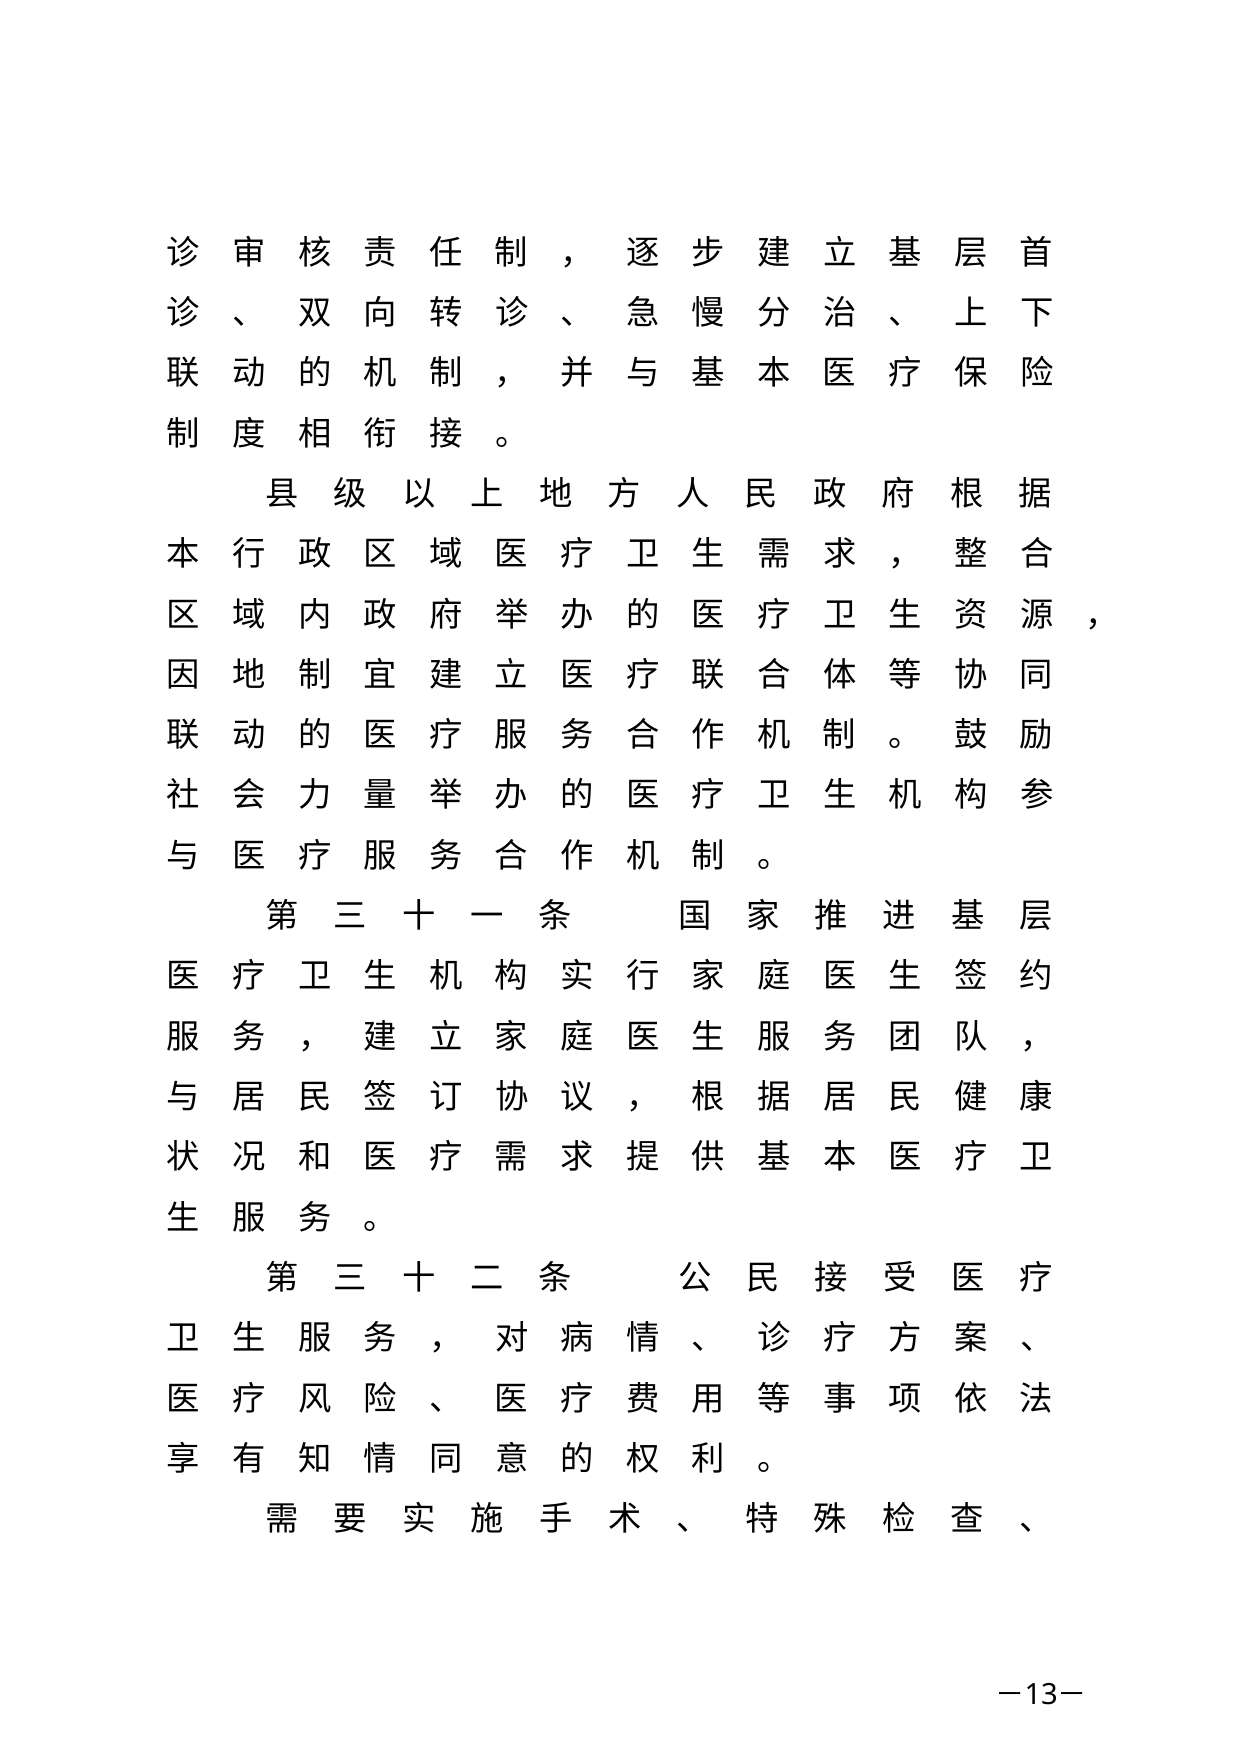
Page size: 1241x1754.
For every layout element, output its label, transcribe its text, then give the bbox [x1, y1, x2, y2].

text 第三十二条 公民接受医疗卫生服务，对病情、诊疗方案、医疗风险、医疗费用等事项依法享有知情同意的权利。 [167, 1245, 1085, 1486]
text 县级以上地方人民政府根据本行政区域医疗卫生需求，整合区域内政府举办的医疗卫生资源，因地制宜建立医疗联合体等协同联动的医疗服务合作机制。鼓励社会力量举办的医疗卫生机构参与医疗服务合作机制。 [167, 461, 1085, 883]
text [167, 1486, 1085, 1546]
text 第三十一条 国家推进基层医疗卫生机构实行家庭医生签约服务，建立家庭医生服务团队，与居民签订协议，根据居民健康状况和医疗需求提供基本医疗卫生服务。 [167, 883, 1085, 1245]
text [167, 219, 1085, 461]
